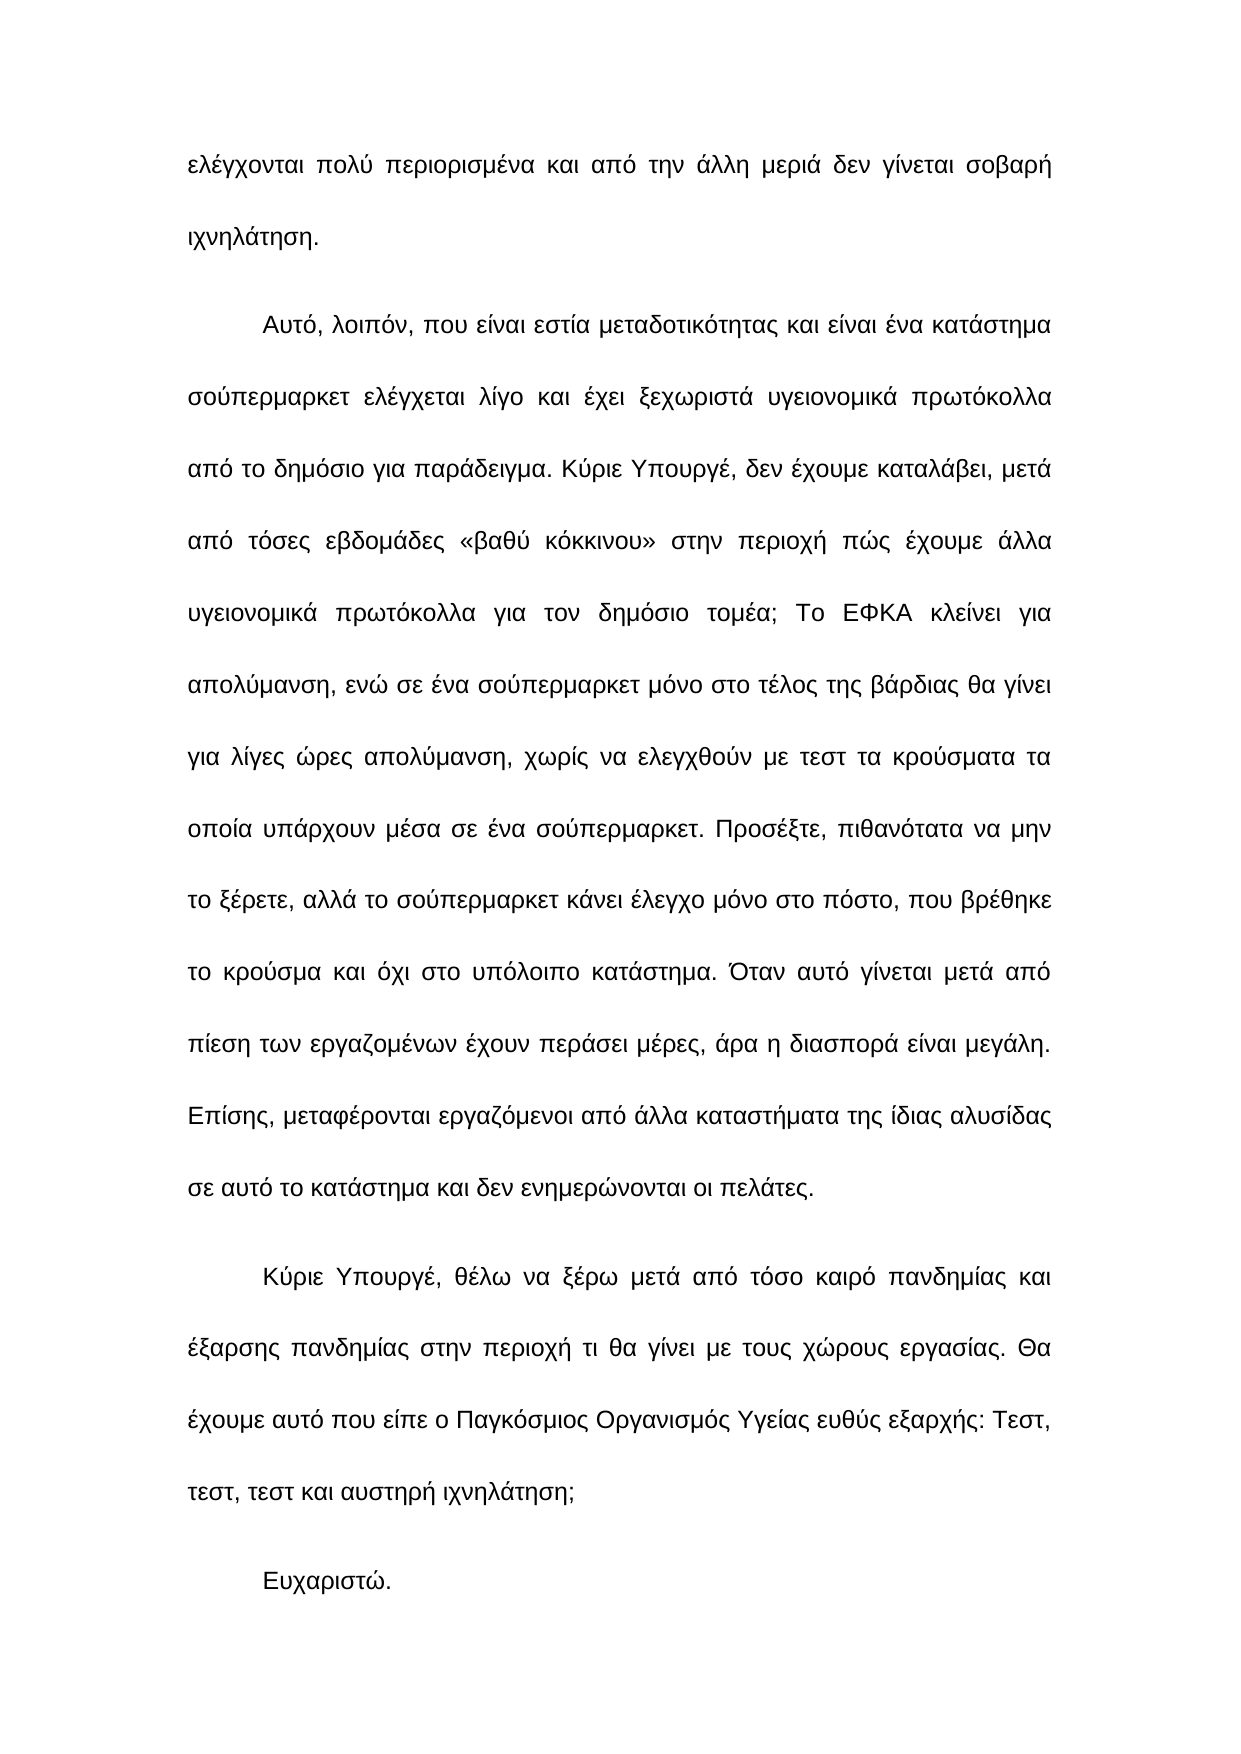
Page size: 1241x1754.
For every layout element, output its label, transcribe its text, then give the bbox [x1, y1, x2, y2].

text Ευχαριστώ. [187, 1566, 1053, 1594]
text Αυτό, λοιπόν, που είναι εστία μεταδοτικότητας και είναι ένα κατάστημα σούπερμαρκετ ελέγχεται λίγο και έχει ξεχωριστά υγειονομικά πρωτόκολλα από το δημόσιο για παράδειγμα. Κύριε Υπουργέ, δεν έχουμε καταλάβει, μετά από τόσες εβδομάδες «βαθύ κόκκινου» στην περιοχή πώς έχουμε άλλα υγειονομικά πρωτόκολλα για τον δημόσιο τομέα; Το ΕΦΚΑ κλείνει για απολύμανση, ενώ σε ένα σούπερμαρκετ μόνο στο τέλος της βάρδιας θα γίνει για λίγες ώρες απολύμανση, χωρίς να ελεγχθούν με τεστ τα κρούσματα τα οποία υπάρχουν μέσα σε ένα σούπερμαρκετ. Προσέξτε, πιθανότατα να μην το ξέρετε, αλλά το σούπερμαρκετ κάνει έλεγχο μόνο στο πόστο, που βρέθηκε το κρούσμα και όχι στο υπόλοιπο κατάστημα. Όταν αυτό γίνεται μετά από πίεση των εργαζομένων έχουν περάσει μέρες, άρα η διασπορά είναι μεγάλη. Επίσης, μεταφέρονται εργαζόμενοι από άλλα καταστήματα της ίδιας αλυσίδας σε αυτό το κατάστημα και δεν ενημερώνονται οι πελάτες. [187, 310, 1053, 1202]
text Κύριε Υπουργέ, θέλω να ξέρω μετά από τόσο καιρό πανδημίας και έξαρσης πανδημίας στην περιοχή τι θα γίνει με τους χώρους εργασίας. Θα έχουμε αυτό που είπε ο Παγκόσμιος Οργανισμός Υγείας ευθύς εξαρχής: Τεστ, τεστ, τεστ και αυστηρή ιχνηλάτηση; [187, 1261, 1053, 1506]
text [187, 150, 1053, 251]
